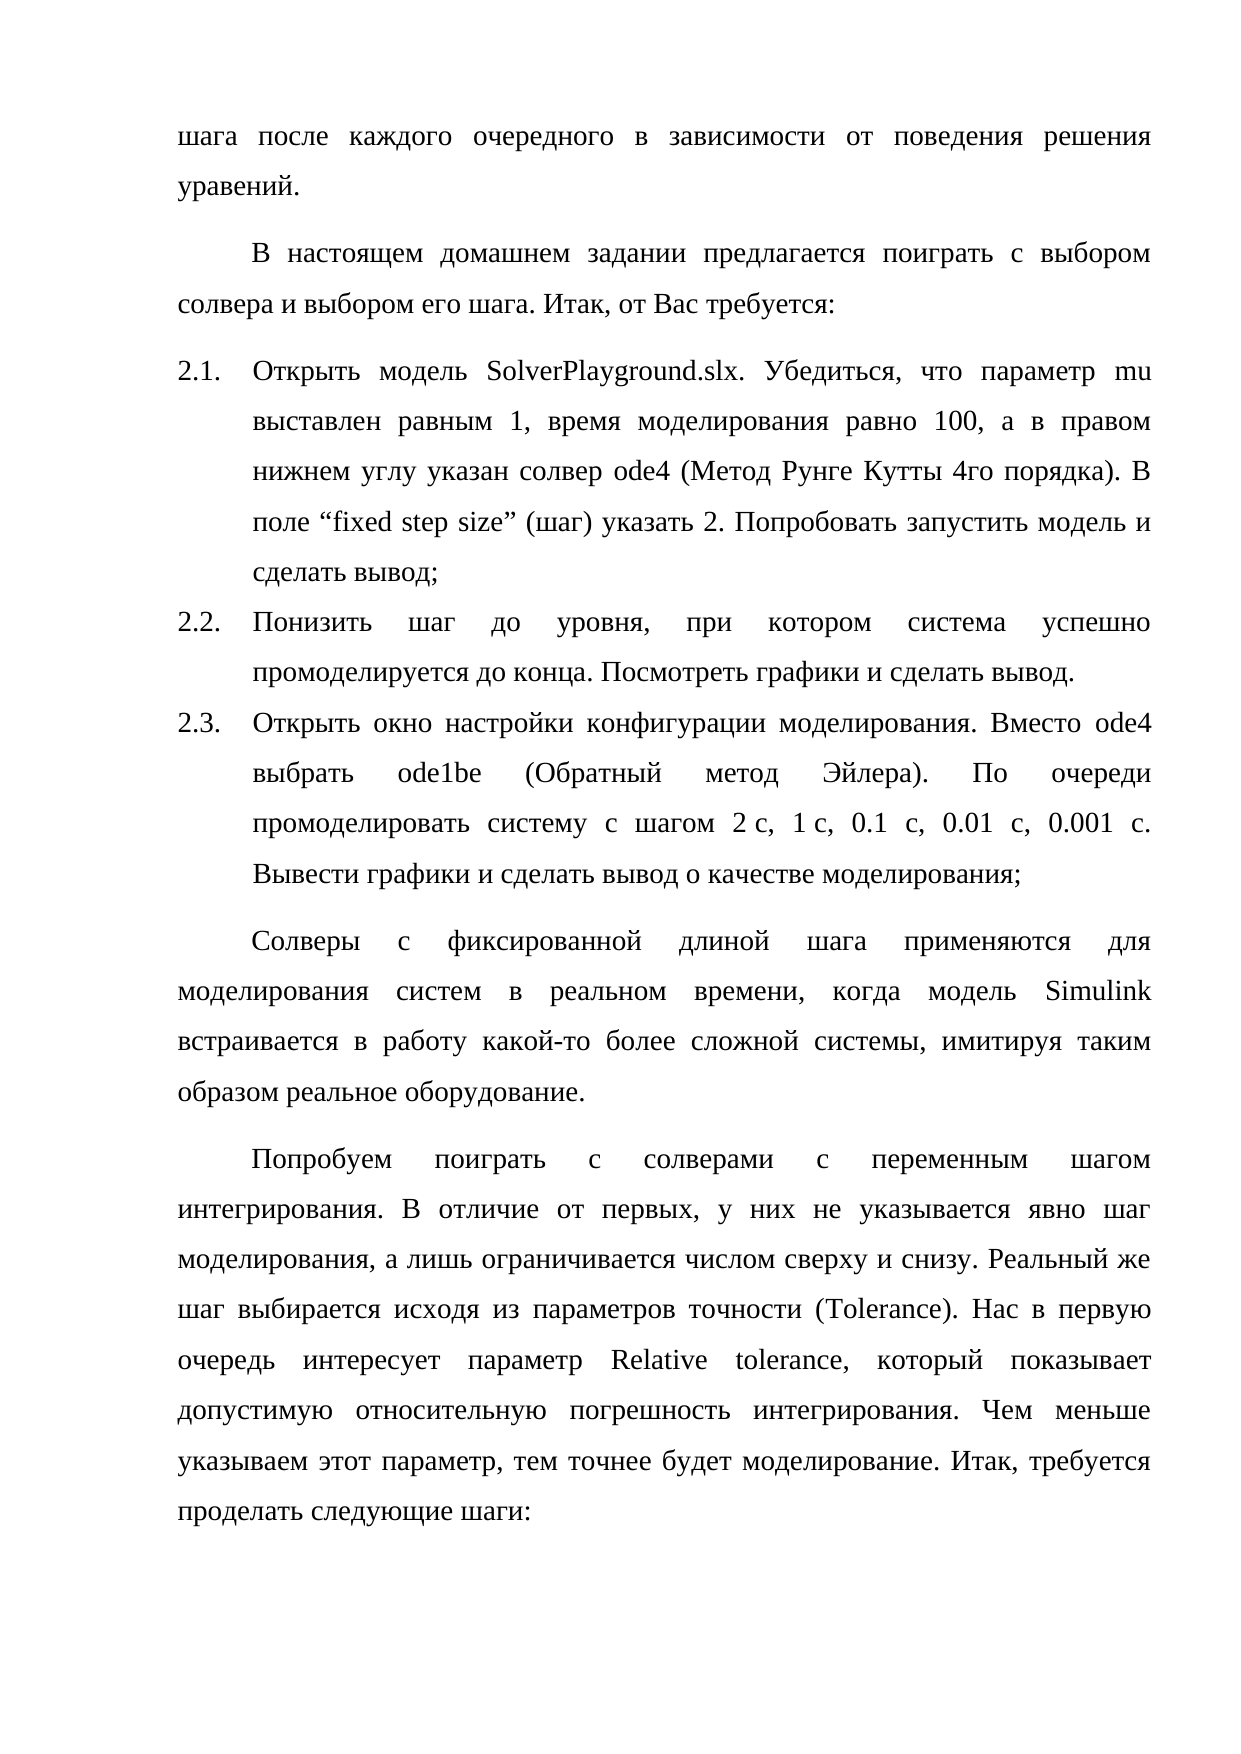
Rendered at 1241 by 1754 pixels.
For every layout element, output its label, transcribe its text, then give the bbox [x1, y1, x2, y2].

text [177, 118, 1152, 202]
list Открыть окно настройки конфигурации моделирования. Вместо ode4 выбрать ode1be (Обратный метод Эйлера). По очереди промоделировать систему с шагом 2 с, 1 с, 0.1 с, 0.01 с, 0.001 с. Вывести графики и сделать вывод о качестве моделирования; [177, 705, 1152, 889]
text Попробуем поиграть с солверами с переменным шагом интегрирования. В отличие от первых, у них не указывается явно шаг моделирования, а лишь ограничивается числом сверху и снизу. Реальный же шаг выбирается исходя из параметров точности (Tolerance). Нас в первую очередь интересует параметр Relative tolerance, который показывает допустимую относительную погрешность интегрирования. Чем меньше указываем этот параметр, тем точнее будет моделирование. Итак, требуется проделать следующие шаги: [177, 1141, 1152, 1526]
text В настоящем домашнем задании предлагается поиграть с выбором солвера и выбором его шага. Итак, от Вас требуется: [177, 235, 1152, 319]
list Понизить шаг до уровня, при котором система успешно промоделируется до конца. Посмотреть графики и сделать вывод. [177, 604, 1152, 688]
text Солверы с фиксированной длиной шага применяются для моделирования систем в реальном времени, когда модель Simulink встраивается в работу какой-то более сложной системы, имитируя таким образом реальное оборудование. [177, 923, 1152, 1107]
list Открыть модель SolverPlayground.slx. Убедиться, что параметр mu выставлен равным 1, время моделирования равно 100, а в правом нижнем углу указан солвер ode4 (Метод Рунге Кутты 4го порядка). В поле “fixed step size” (шаг) указать 2. Попробовать запустить модель и сделать вывод; [177, 353, 1152, 587]
